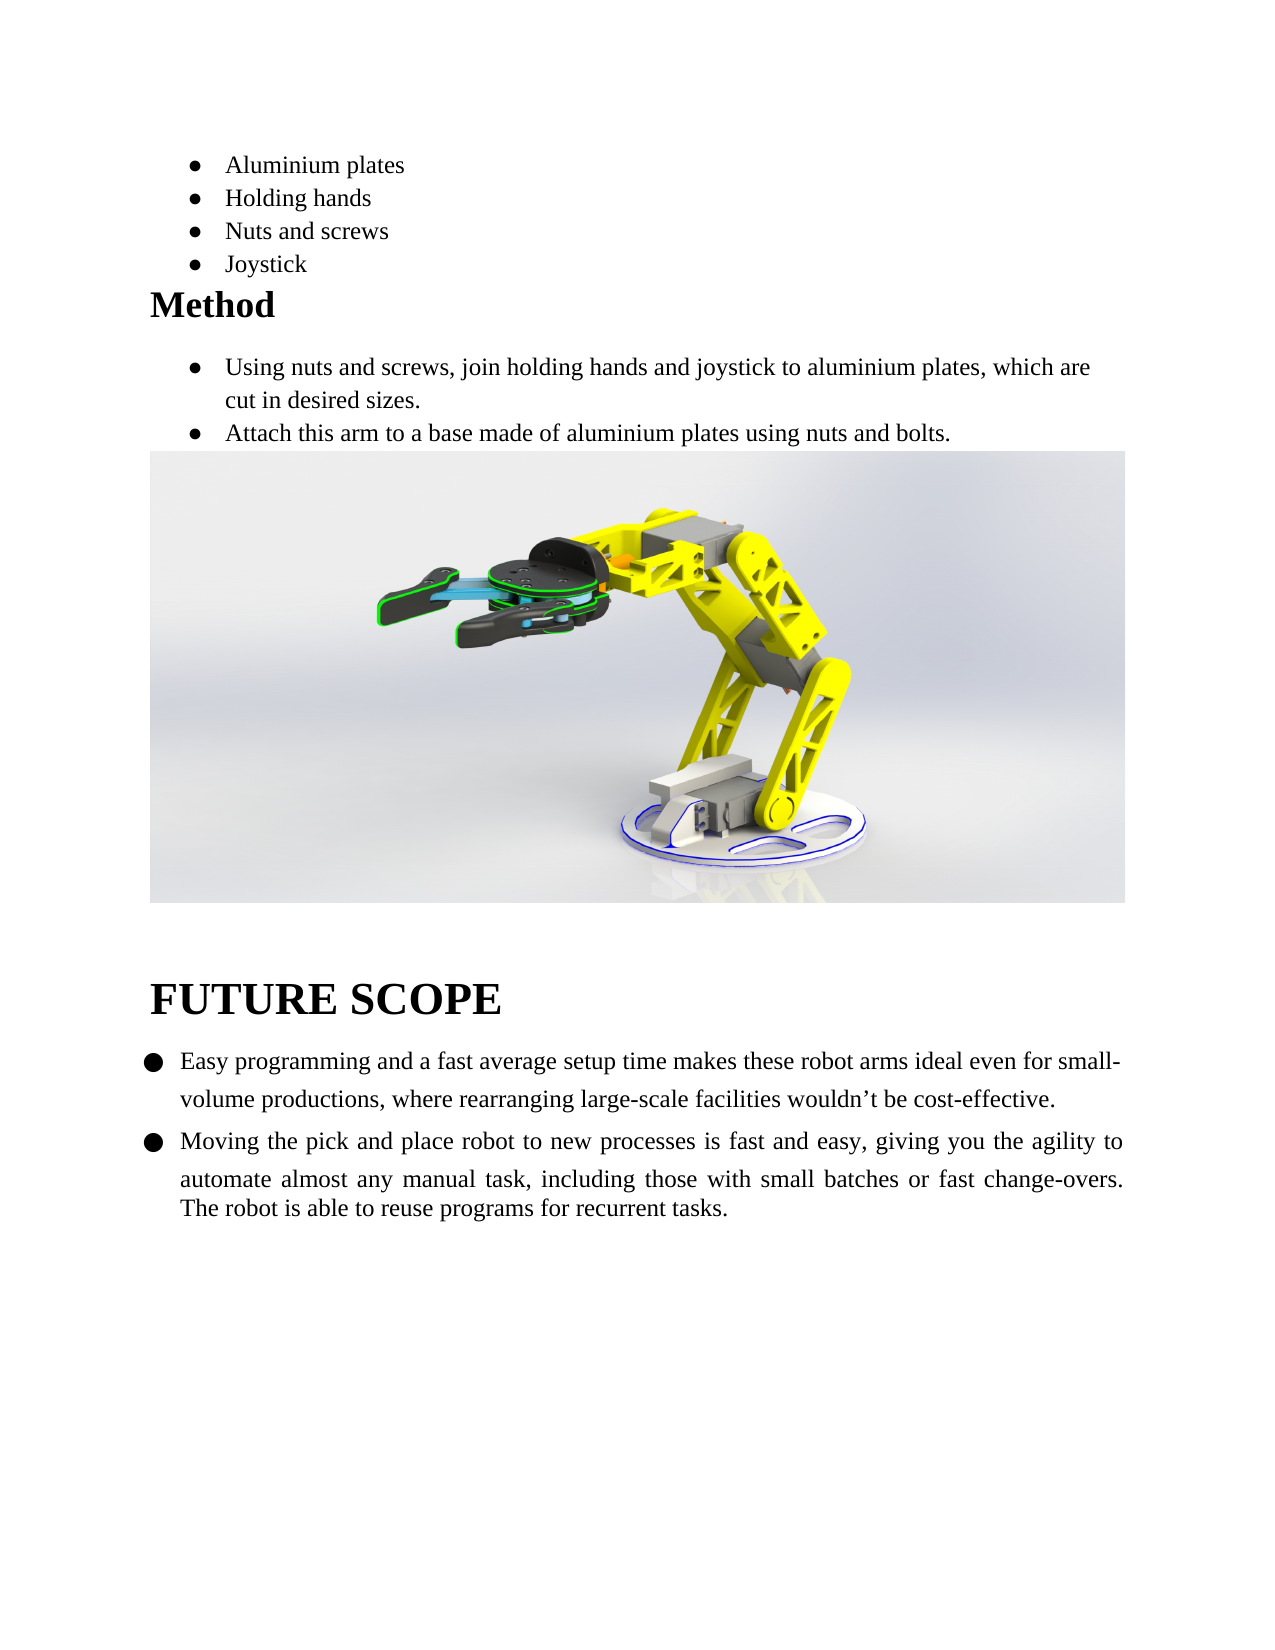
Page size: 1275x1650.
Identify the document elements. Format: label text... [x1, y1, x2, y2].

list Attach this arm to a base made of aluminium plates using nuts and bolts. [187, 418, 1125, 447]
list Moving the pick and place robot to new processes is fast and easy, giving you the agility to automate almost any manual task, including those with small batches or fast change-overs. The robot is able to reuse programs for recurrent tasks. [142, 1113, 1125, 1221]
list Easy programming and a fast average setup time makes these robot arms ideal even for small-volume productions, where rearranging large-scale facilities wouldn’t be cost-effective. [142, 1033, 1125, 1113]
text FUTURE SCOPE [150, 972, 1125, 1024]
text Method [150, 282, 1125, 325]
list Holding hands [187, 183, 1125, 212]
list Nuts and screws [187, 216, 1125, 245]
list Aluminium plates [187, 150, 1125, 179]
list Using nuts and screws, join holding hands and joystick to aluminium plates, which are cut in desired sizes. [187, 352, 1125, 414]
picture [150, 451, 1125, 903]
list Joystick [187, 249, 1125, 278]
